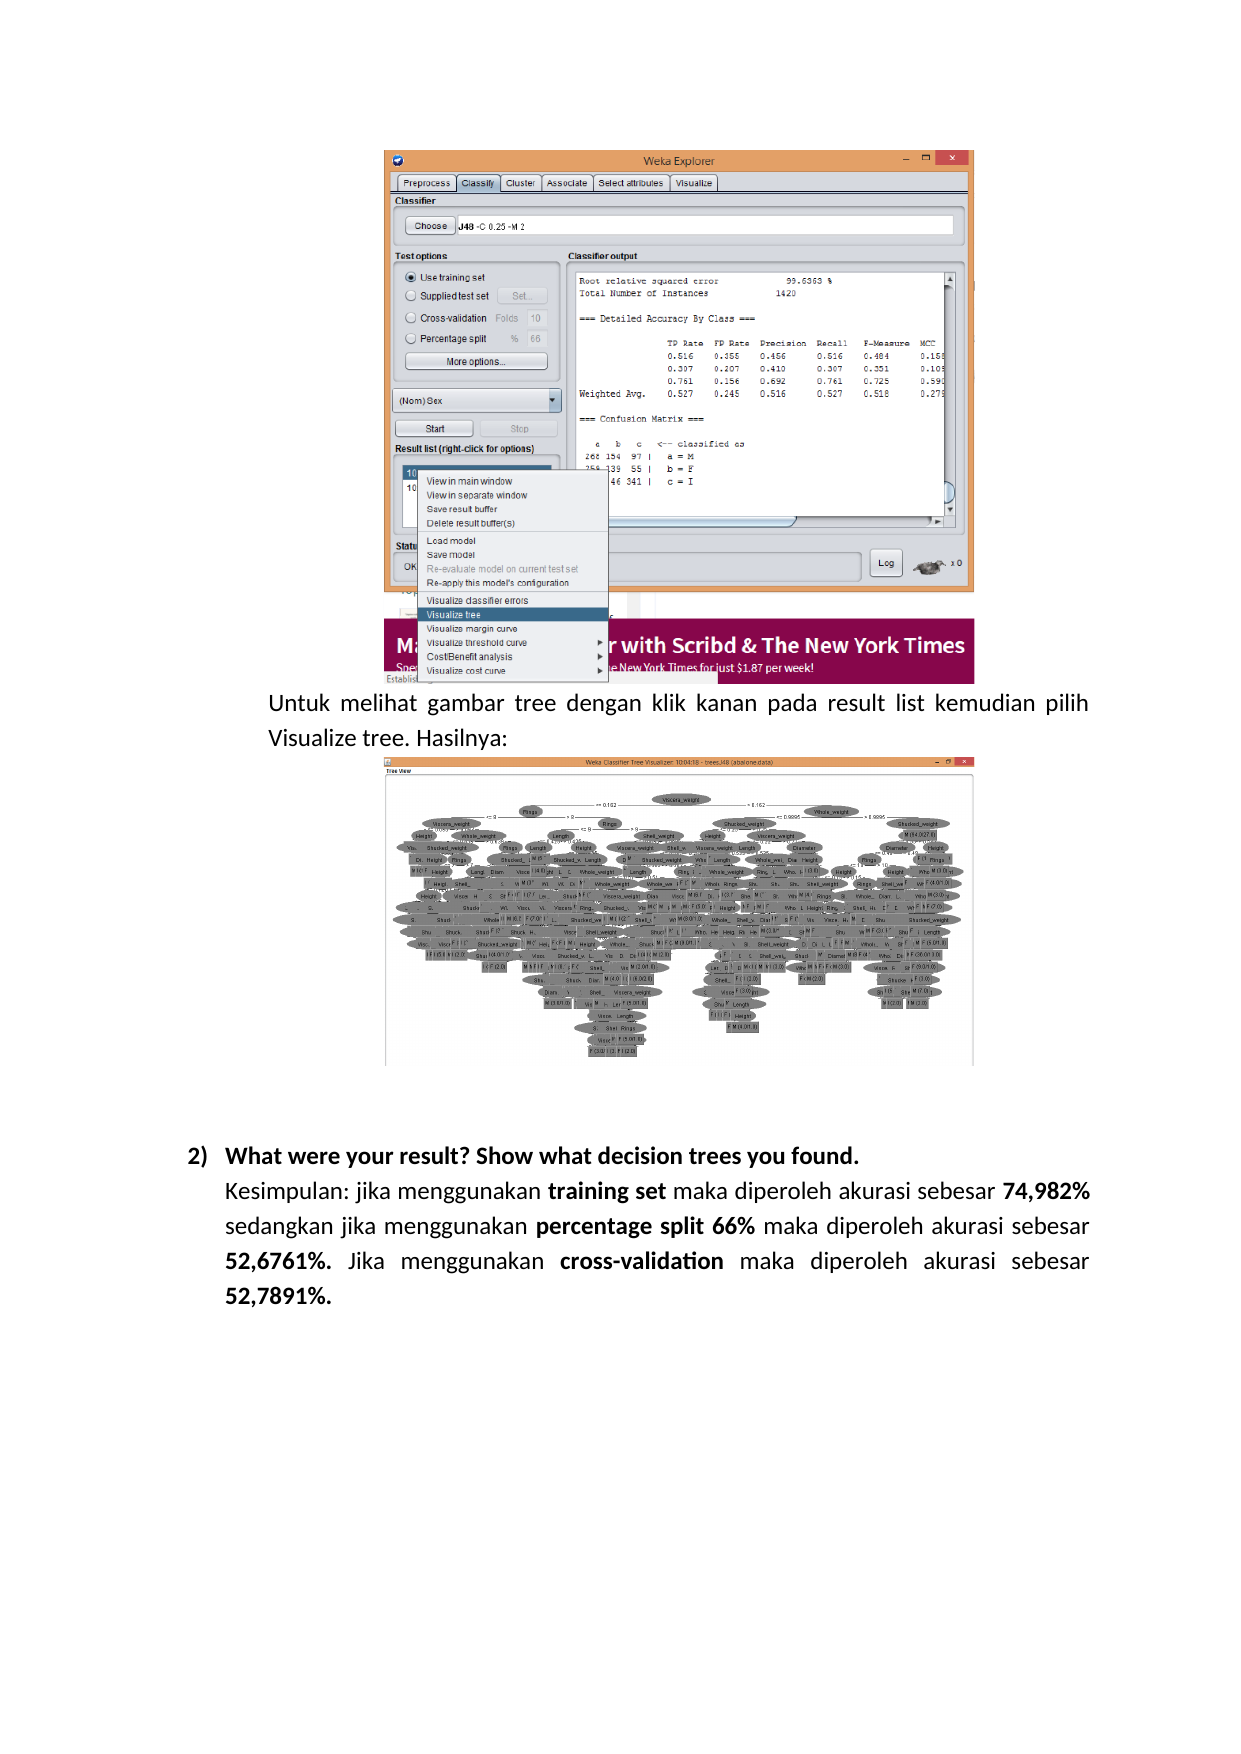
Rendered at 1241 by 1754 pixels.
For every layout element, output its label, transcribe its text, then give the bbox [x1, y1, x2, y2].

list What were your result? Show what decision trees you found. [187, 1140, 1090, 1171]
list Kesimpulan: jika menggunakan training set maka diperoleh akurasi sebesar 74,982% sedangkan jika menggunakan percentage split 66% maka diperoleh akurasi sebesar 52,6761%. Jika menggunakan cross-validation maka diperoleh akurasi sebesar 52,7891%. [225, 1175, 1090, 1311]
picture [383, 150, 975, 684]
list Untuk melihat gambar tree dengan klik kanan pada result list kemudian pilih Visualize tree. Hasilnya: [268, 687, 1090, 753]
picture [383, 757, 975, 1066]
